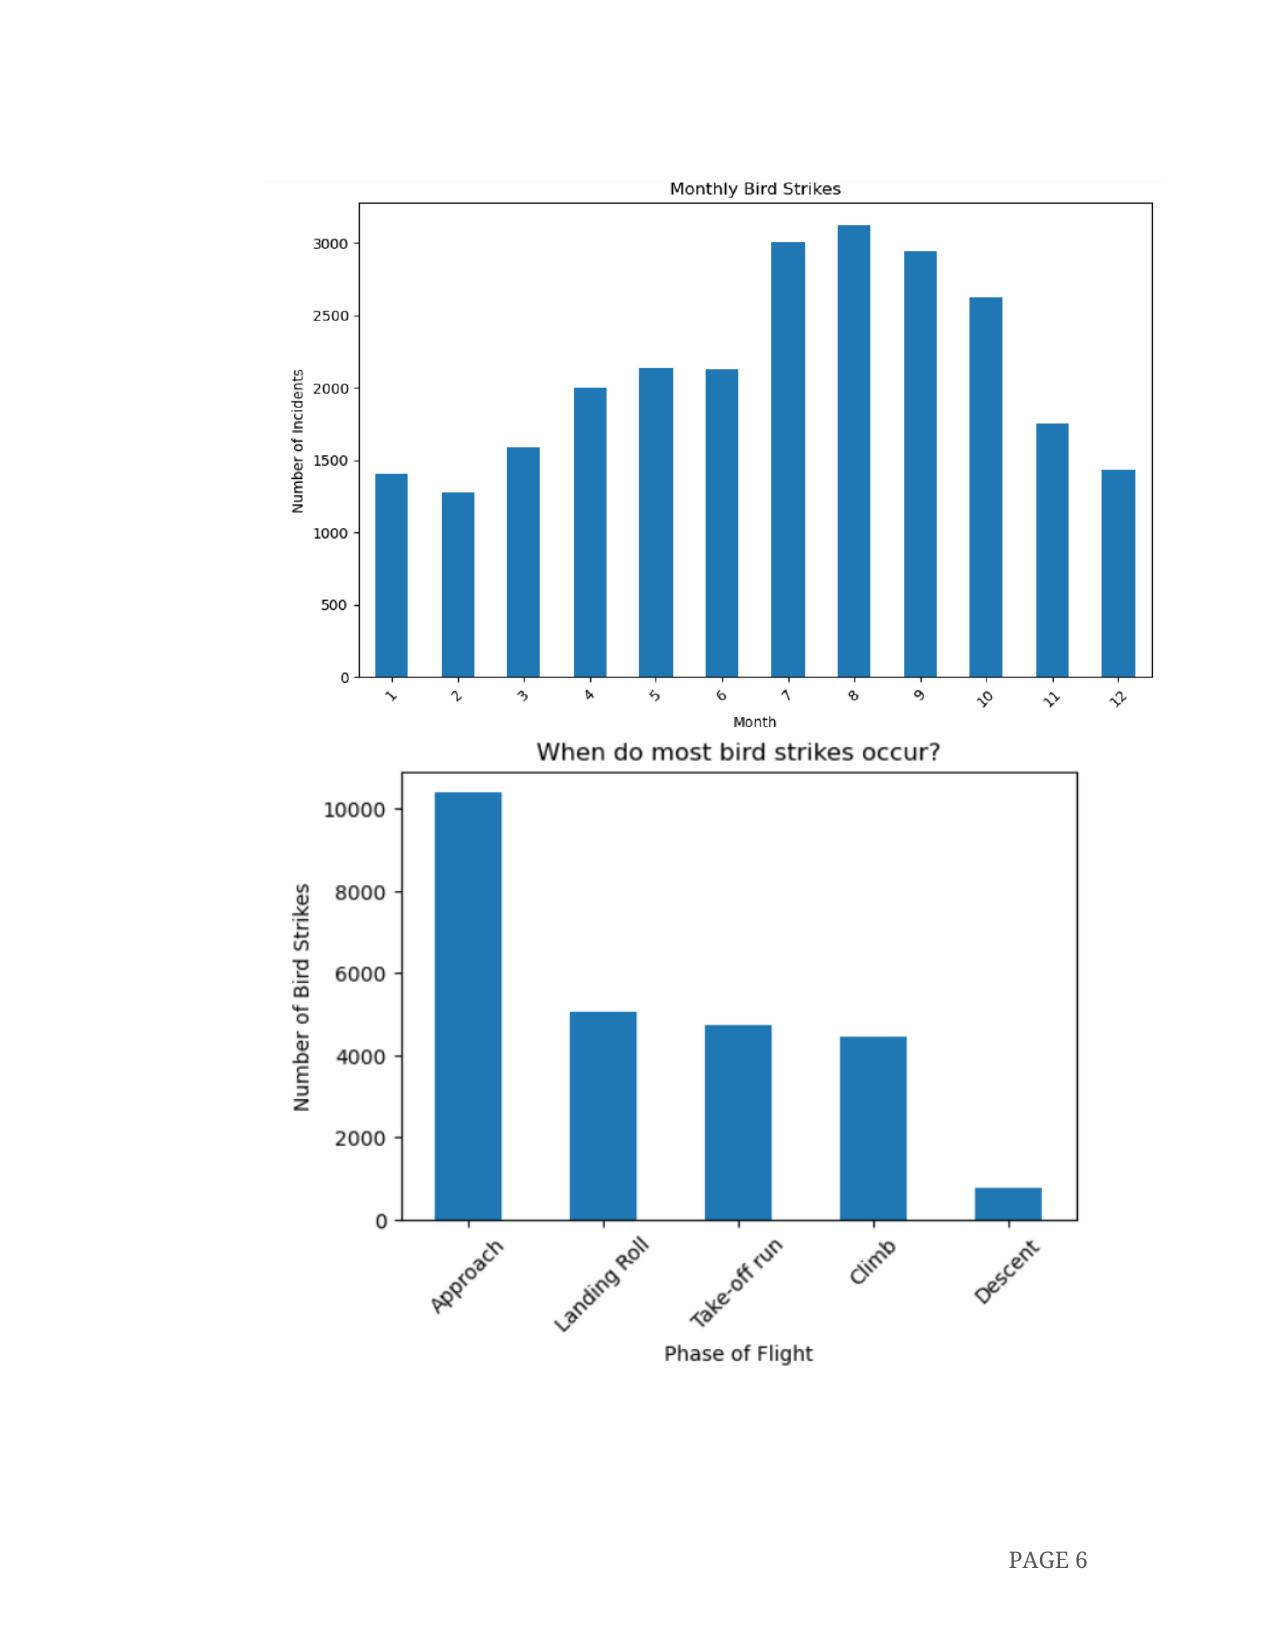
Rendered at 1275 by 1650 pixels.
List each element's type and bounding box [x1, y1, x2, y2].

picture [262, 180, 1163, 731]
picture [262, 733, 1163, 1376]
